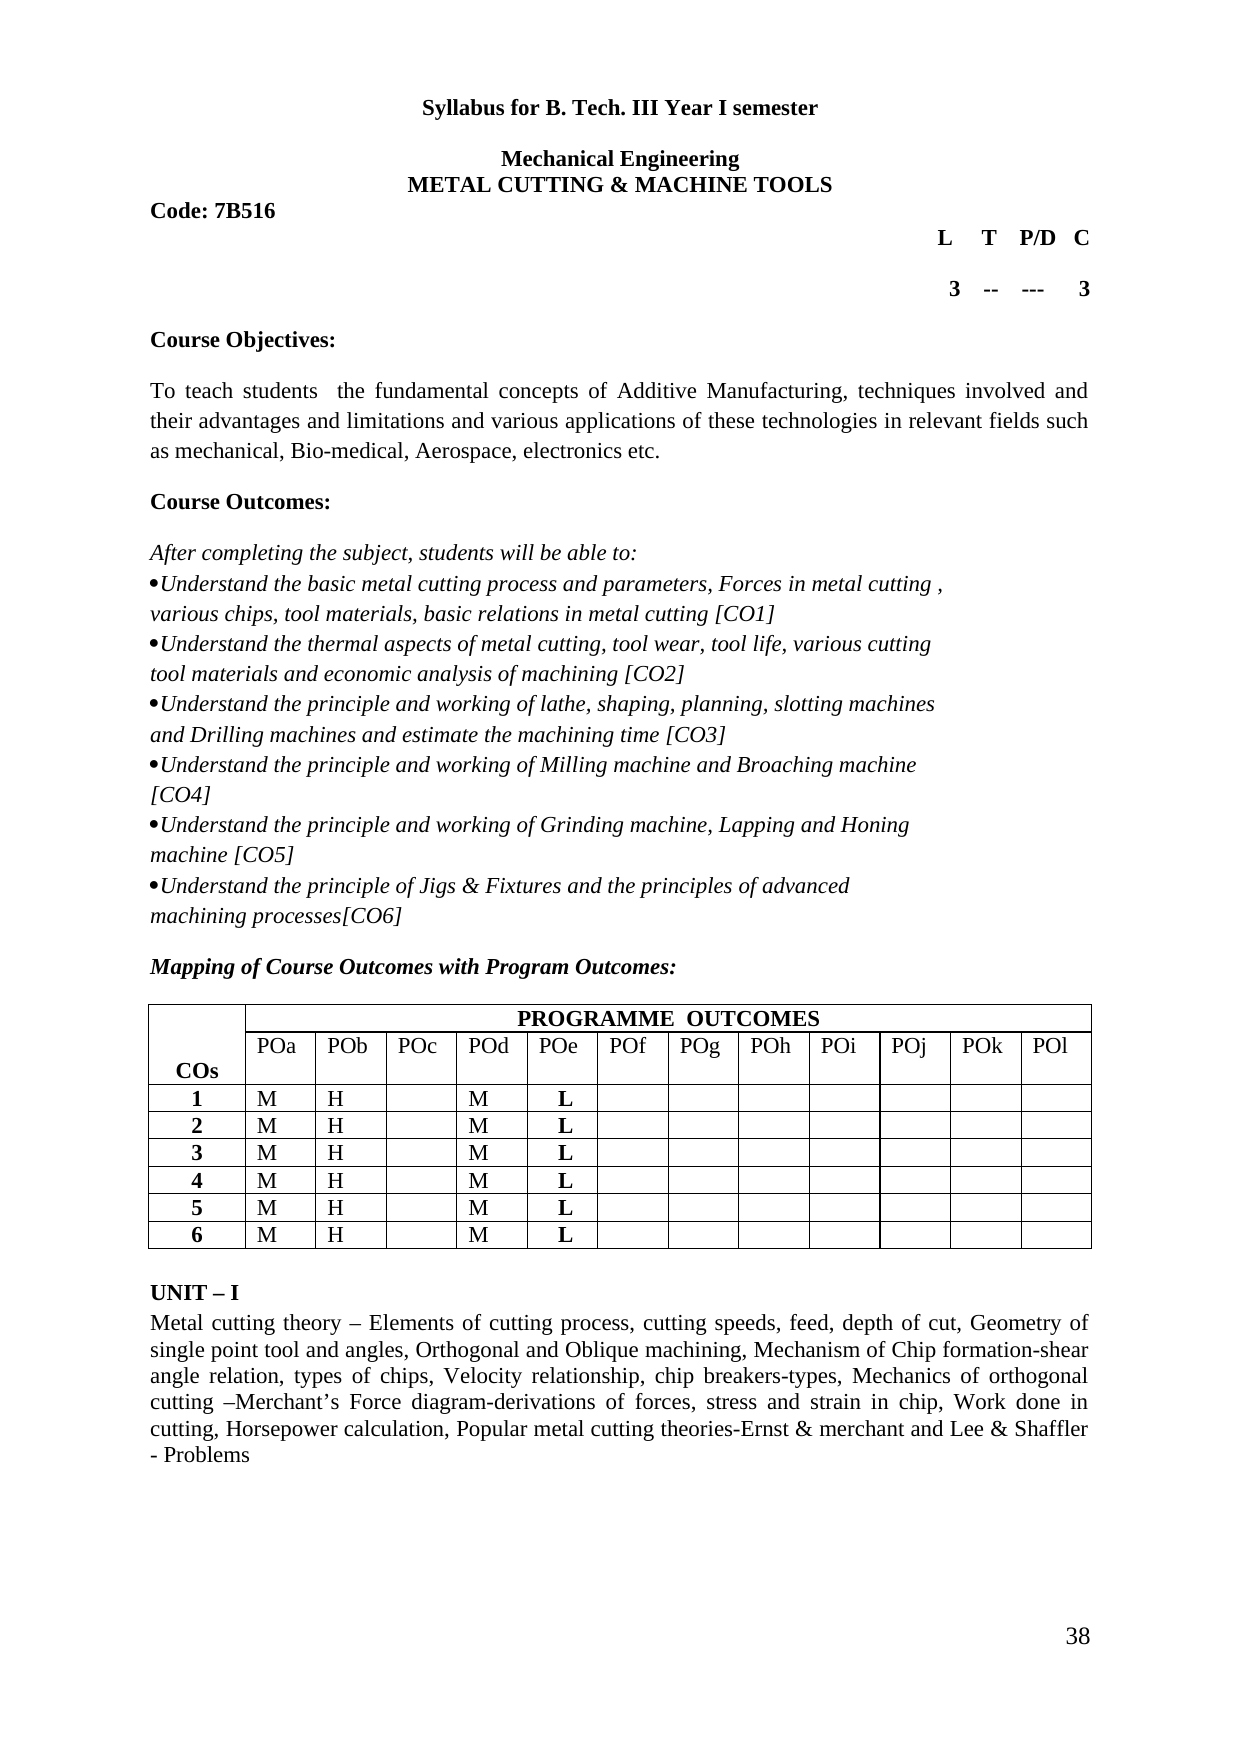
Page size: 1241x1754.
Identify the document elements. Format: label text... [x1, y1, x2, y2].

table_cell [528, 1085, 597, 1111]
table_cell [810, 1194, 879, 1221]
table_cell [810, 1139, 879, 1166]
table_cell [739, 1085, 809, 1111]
text Course Outcomes: [150, 488, 1090, 515]
text Syllabus for B. Tech. III Year I semester [150, 94, 1090, 120]
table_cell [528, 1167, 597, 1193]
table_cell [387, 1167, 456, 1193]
text Mapping of Course Outcomes with Program Outcomes: [150, 953, 1090, 979]
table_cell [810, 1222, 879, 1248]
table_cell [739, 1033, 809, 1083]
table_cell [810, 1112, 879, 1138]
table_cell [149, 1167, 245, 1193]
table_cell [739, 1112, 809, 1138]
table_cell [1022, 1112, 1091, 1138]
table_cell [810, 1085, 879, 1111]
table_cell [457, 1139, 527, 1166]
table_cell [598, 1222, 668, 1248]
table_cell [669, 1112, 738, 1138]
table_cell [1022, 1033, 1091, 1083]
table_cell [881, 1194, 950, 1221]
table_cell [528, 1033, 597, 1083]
text To teach students the fundamental concepts of Additive Manufacturing, techniques involved and their advantages and limitations and various applications of these technologies in relevant fields such as mechanical, Bio-medical, Aerospace, electronics etc. [150, 377, 1090, 464]
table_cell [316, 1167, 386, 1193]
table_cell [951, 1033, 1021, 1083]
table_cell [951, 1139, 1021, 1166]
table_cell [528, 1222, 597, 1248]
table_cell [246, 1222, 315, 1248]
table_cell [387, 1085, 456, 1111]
text After completing the subject, students will be able to: Understand the basic metal cutting process and parameters, Forces in metal cutting , various chips, tool materials, basic relations in metal cutting [CO1] Understand the thermal aspects of metal cutting, tool wear, tool life, various cutting tool materials and economic analysis of machining [CO2] Understand the principle and working of lathe, shaping, planning, slotting machines and Drilling machines and estimate the machining time [CO3] Understand the principle and working of Milling machine and Broaching machine [CO4] Understand the principle and working of Grinding machine, Lapping and Honing machine [CO5] Understand the principle of Jigs & Fixtures and the principles of advanced machining processes[CO6] [150, 539, 1090, 928]
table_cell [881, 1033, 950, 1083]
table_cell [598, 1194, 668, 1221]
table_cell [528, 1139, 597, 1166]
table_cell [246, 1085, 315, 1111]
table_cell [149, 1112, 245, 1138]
text Code: 7B516 [150, 197, 1090, 224]
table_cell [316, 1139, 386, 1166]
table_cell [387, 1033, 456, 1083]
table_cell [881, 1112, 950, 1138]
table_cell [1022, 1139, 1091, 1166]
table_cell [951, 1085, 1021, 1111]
text UNIT – I [150, 1279, 1090, 1306]
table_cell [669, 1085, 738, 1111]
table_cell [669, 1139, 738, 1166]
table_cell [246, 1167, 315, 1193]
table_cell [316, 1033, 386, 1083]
text 3 -- --- 3 [750, 275, 1090, 301]
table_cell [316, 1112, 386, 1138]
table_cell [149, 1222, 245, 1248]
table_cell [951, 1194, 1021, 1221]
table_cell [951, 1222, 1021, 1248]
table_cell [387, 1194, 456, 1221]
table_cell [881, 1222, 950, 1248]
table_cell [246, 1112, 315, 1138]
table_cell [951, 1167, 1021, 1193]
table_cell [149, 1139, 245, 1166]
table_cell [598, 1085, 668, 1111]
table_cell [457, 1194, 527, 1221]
text Course Objectives: [150, 326, 1090, 352]
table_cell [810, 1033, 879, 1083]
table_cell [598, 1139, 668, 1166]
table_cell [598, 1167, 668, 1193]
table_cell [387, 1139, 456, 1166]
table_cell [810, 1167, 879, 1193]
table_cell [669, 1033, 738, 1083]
text L T P/D C [150, 224, 1090, 250]
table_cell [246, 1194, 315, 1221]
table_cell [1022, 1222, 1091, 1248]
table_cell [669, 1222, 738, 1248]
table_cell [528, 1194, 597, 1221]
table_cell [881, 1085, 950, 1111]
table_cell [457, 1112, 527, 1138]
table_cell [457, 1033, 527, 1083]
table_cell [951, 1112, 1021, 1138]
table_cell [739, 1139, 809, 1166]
text Mechanical Engineering [150, 145, 1090, 171]
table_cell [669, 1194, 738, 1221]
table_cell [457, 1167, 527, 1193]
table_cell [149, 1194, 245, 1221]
text METAL CUTTING & MACHINE TOOLS [150, 171, 1090, 197]
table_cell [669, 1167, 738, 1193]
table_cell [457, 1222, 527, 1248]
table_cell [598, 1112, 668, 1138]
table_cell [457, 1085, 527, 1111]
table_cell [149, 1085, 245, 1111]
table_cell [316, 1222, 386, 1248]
text Metal cutting theory – Elements of cutting process, cutting speeds, feed, depth of cut, Geometry of single point tool and angles, Orthogonal and Oblique machining, Mechanism of Chip formation-shear angle relation, types of chips, Velocity relationship, chip breakers-types, Mechanics of orthogonal cutting –Merchant’s Force diagram-derivations of forces, stress and strain in chip, Work done in cutting, Horsepower calculation, Popular metal cutting theories-Ernst & merchant and Lee & Shaffler - Problems [150, 1309, 1090, 1467]
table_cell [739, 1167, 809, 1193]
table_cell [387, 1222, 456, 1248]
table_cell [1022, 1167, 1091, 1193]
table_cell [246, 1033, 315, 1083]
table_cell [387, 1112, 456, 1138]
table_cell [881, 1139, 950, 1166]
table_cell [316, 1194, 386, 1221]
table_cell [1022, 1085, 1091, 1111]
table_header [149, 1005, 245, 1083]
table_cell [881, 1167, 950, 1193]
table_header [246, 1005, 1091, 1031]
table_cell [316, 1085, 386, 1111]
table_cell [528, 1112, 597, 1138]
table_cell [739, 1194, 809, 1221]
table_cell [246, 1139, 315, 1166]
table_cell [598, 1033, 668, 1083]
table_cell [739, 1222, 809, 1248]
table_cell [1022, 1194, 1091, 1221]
